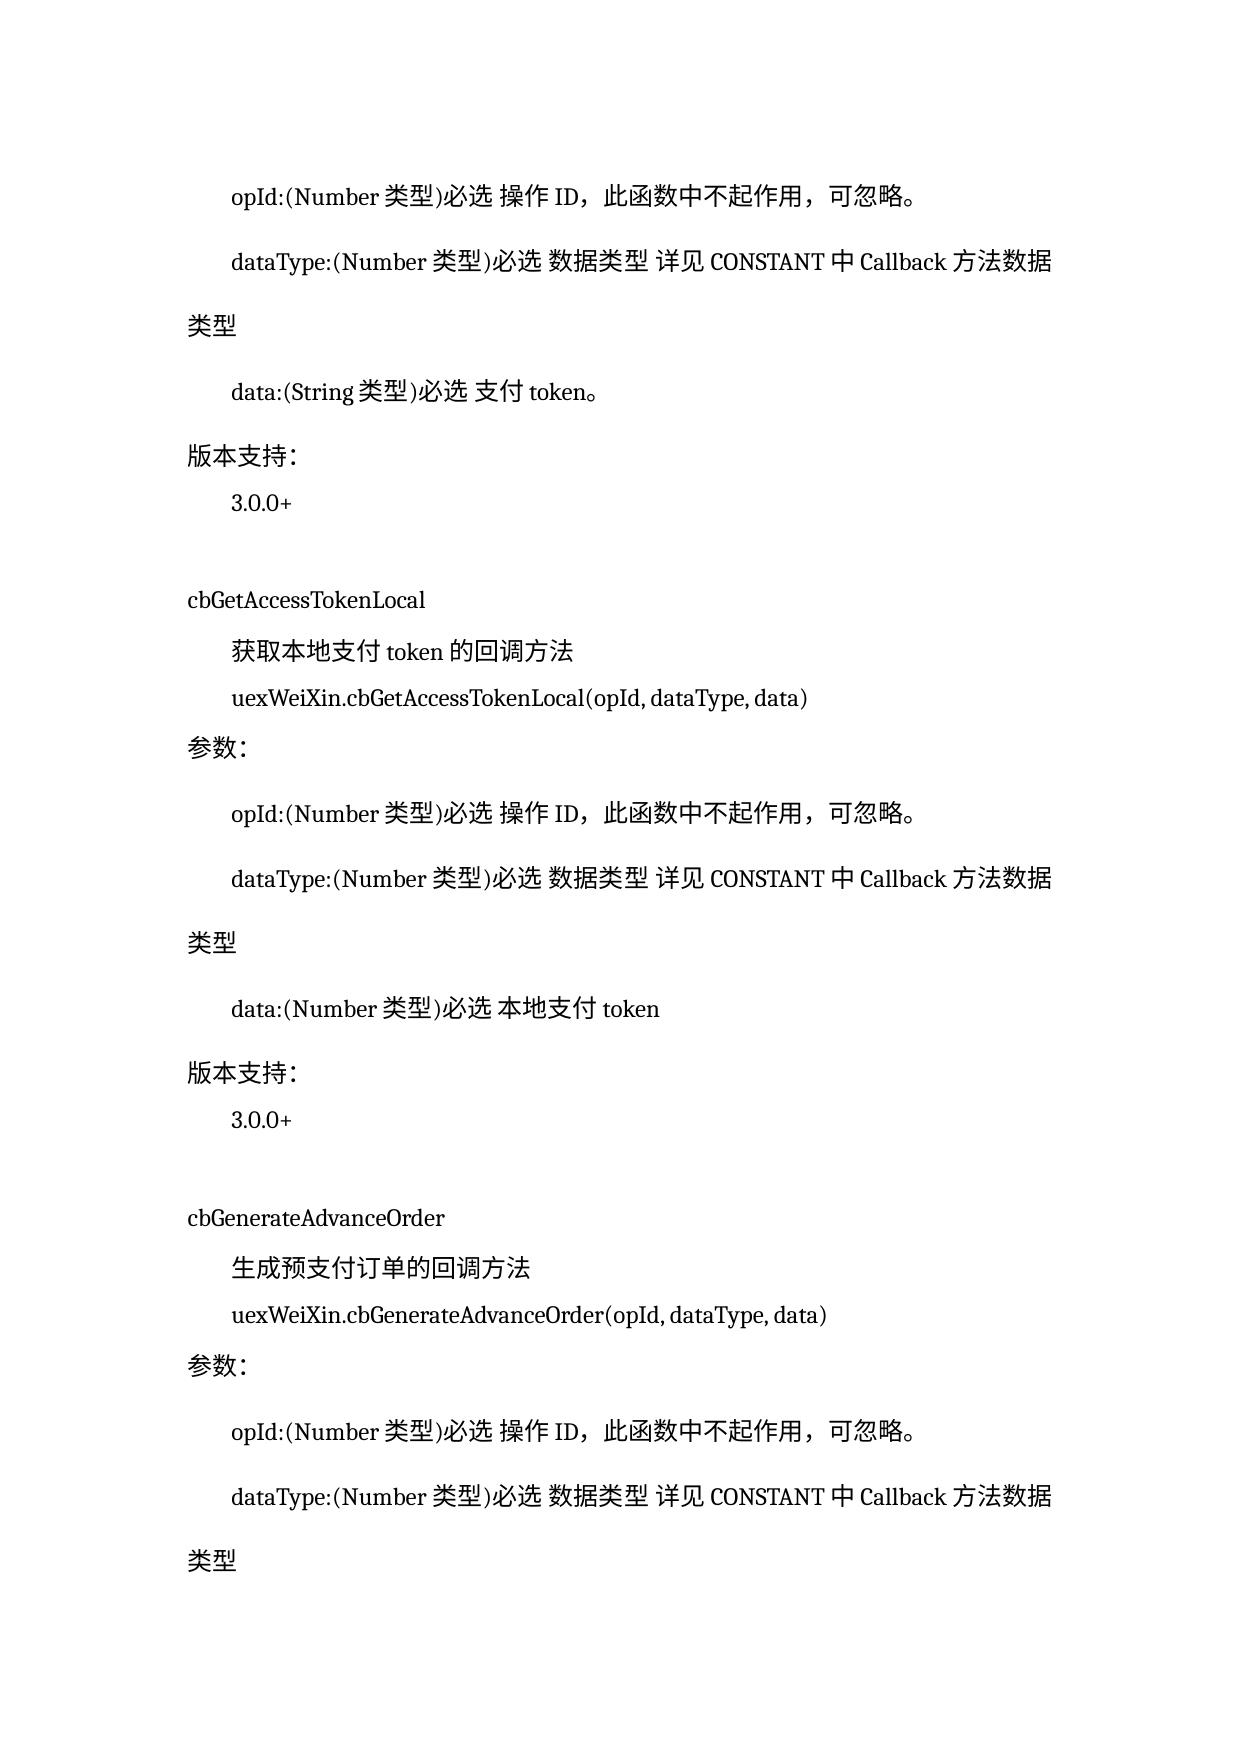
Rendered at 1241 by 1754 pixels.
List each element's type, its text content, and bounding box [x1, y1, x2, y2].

text data:(String类型)必选 支付token。 [187, 357, 1053, 422]
text uexWeiXin.cbGetAccessTokenLocal(opId, dataType, data) [187, 682, 1053, 714]
text 生成预支付订单的回调方法 [187, 1234, 1053, 1299]
text dataType:(Number类型)必选 数据类型 详见CONSTANT中Callback方法数据类型 [187, 844, 1053, 974]
text cbGenerateAdvanceOrder [187, 1202, 1053, 1234]
text 版本支持： [187, 422, 1053, 487]
text 参数： [187, 1332, 1053, 1397]
text dataType:(Number类型)必选 数据类型 详见CONSTANT中Callback方法数据类型 [187, 227, 1053, 357]
text 3.0.0+ [187, 487, 1053, 519]
text 参数： [187, 714, 1053, 779]
text opId:(Number类型)必选 操作ID，此函数中不起作用，可忽略。 [187, 162, 1053, 227]
text uexWeiXin.cbGenerateAdvanceOrder(opId, dataType, data) [187, 1299, 1053, 1332]
text 3.0.0+ [187, 1104, 1053, 1137]
text cbGetAccessTokenLocal [187, 584, 1053, 617]
text opId:(Number类型)必选 操作ID，此函数中不起作用，可忽略。 [187, 1397, 1053, 1462]
text 版本支持： [187, 1039, 1053, 1104]
text 获取本地支付token的回调方法 [187, 617, 1053, 682]
text data:(Number类型)必选 本地支付token [187, 974, 1053, 1039]
text dataType:(Number类型)必选 数据类型 详见CONSTANT中Callback方法数据类型 [187, 1462, 1053, 1592]
text opId:(Number类型)必选 操作ID，此函数中不起作用，可忽略。 [187, 779, 1053, 844]
